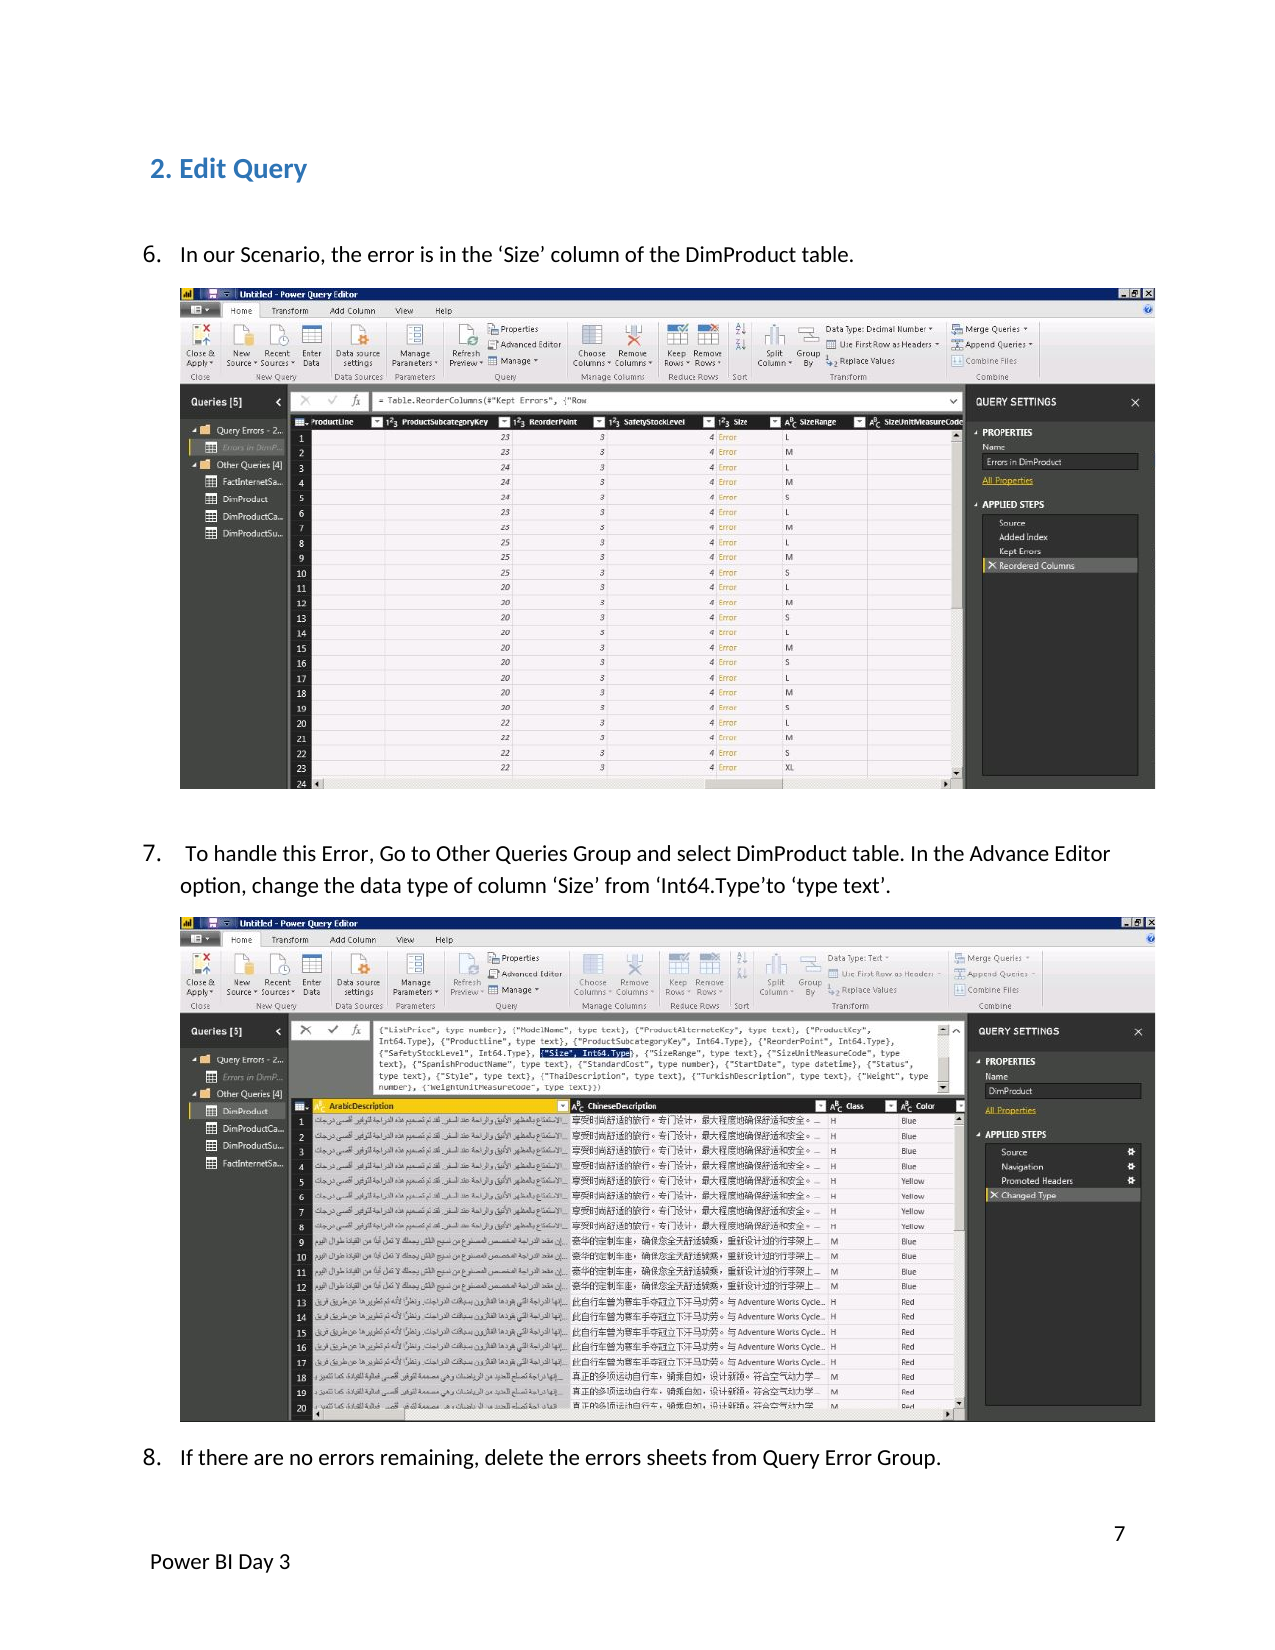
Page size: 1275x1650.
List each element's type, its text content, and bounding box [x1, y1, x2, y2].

list If there are no errors remaining, delete the errors sheets from Query Error Group. [142, 1441, 1125, 1472]
list In our Scenario, the error is in the ‘Size’ column of the DimProduct table. [142, 238, 1125, 269]
picture [180, 288, 1155, 789]
picture [180, 917, 1155, 1422]
subtitle 2. Edit Query [150, 150, 1125, 186]
list To handle this Error, Go to Other Queries Group and select DimProduct table. In the Advance Editor option, change the data type of column ‘Size’ from ‘Int64.Type’to ‘type text’. [142, 837, 1125, 899]
